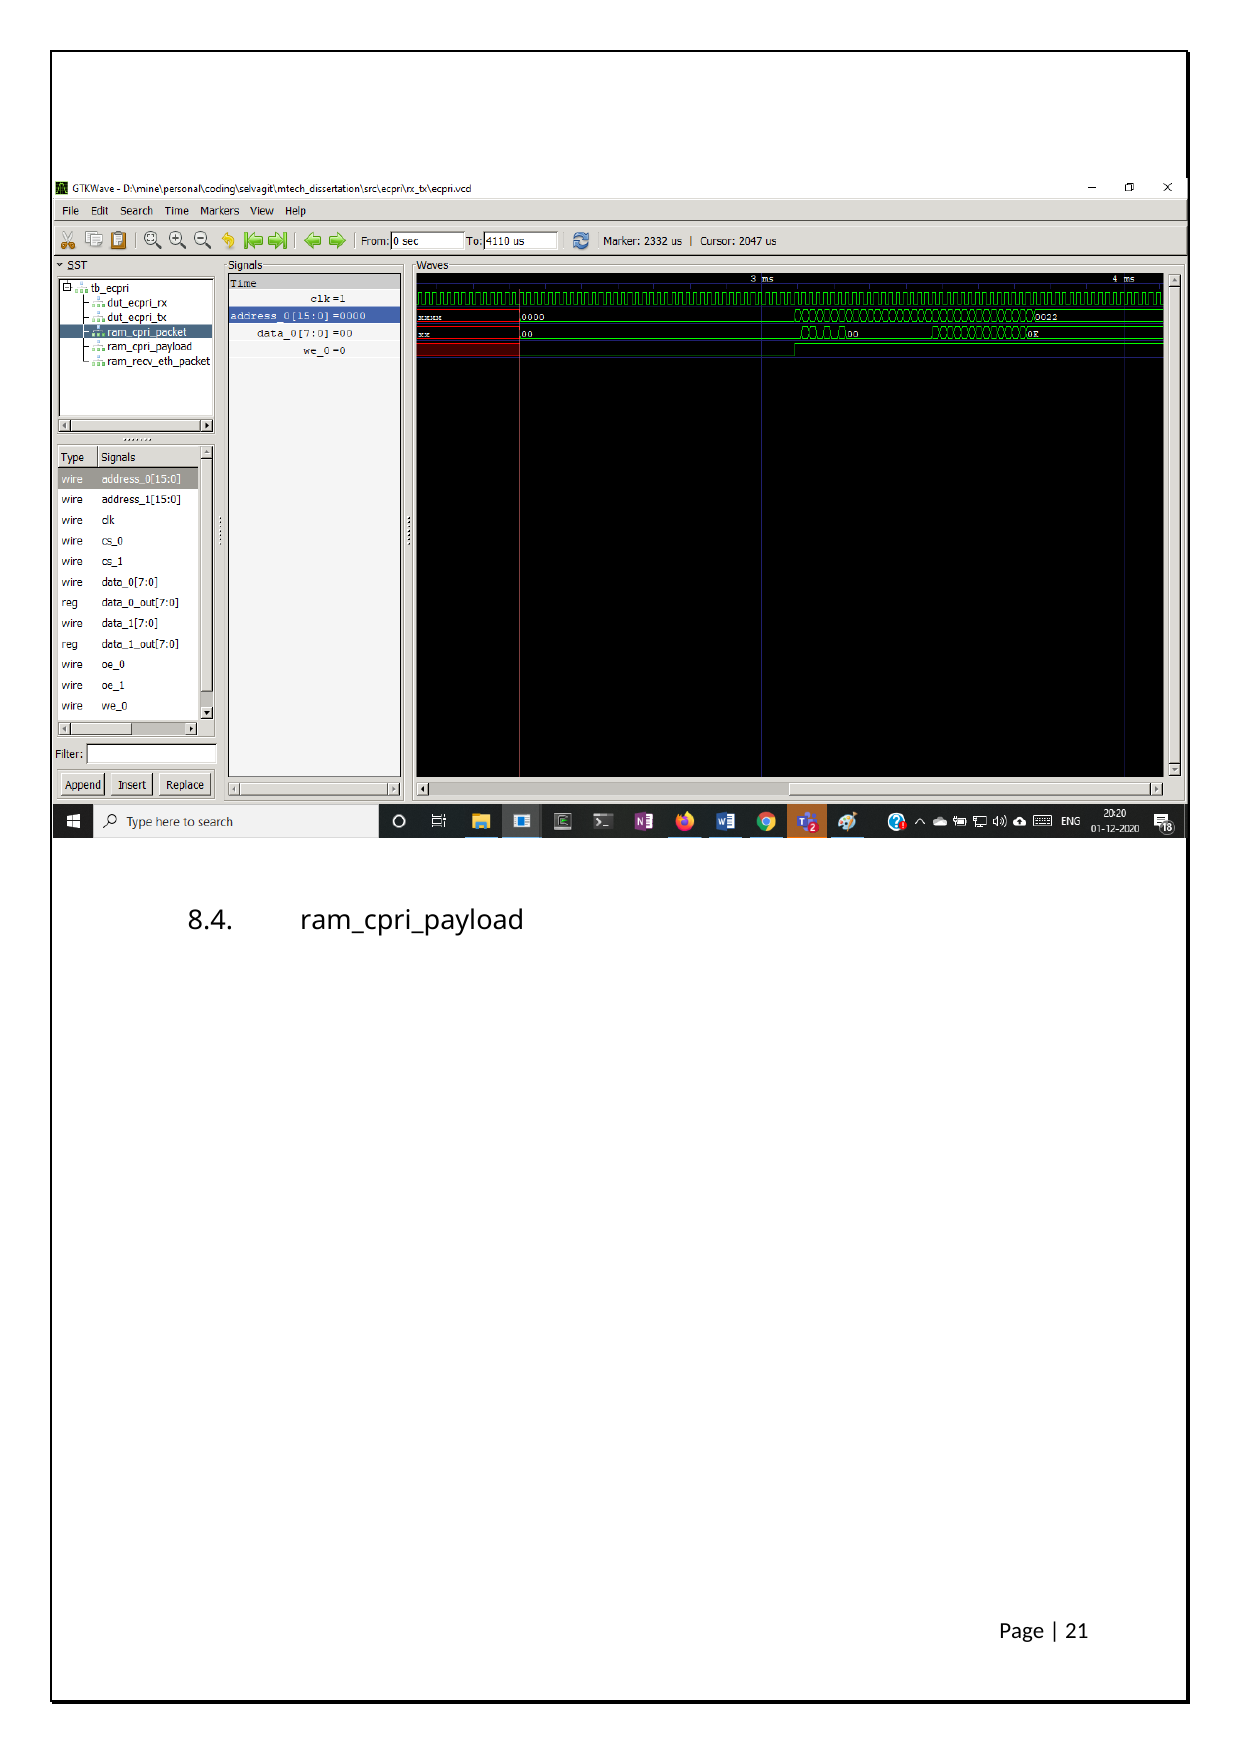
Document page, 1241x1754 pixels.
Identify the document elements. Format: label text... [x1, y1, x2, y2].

subtitle ram_cpri_payload [187, 901, 1088, 937]
picture [53, 178, 1188, 838]
